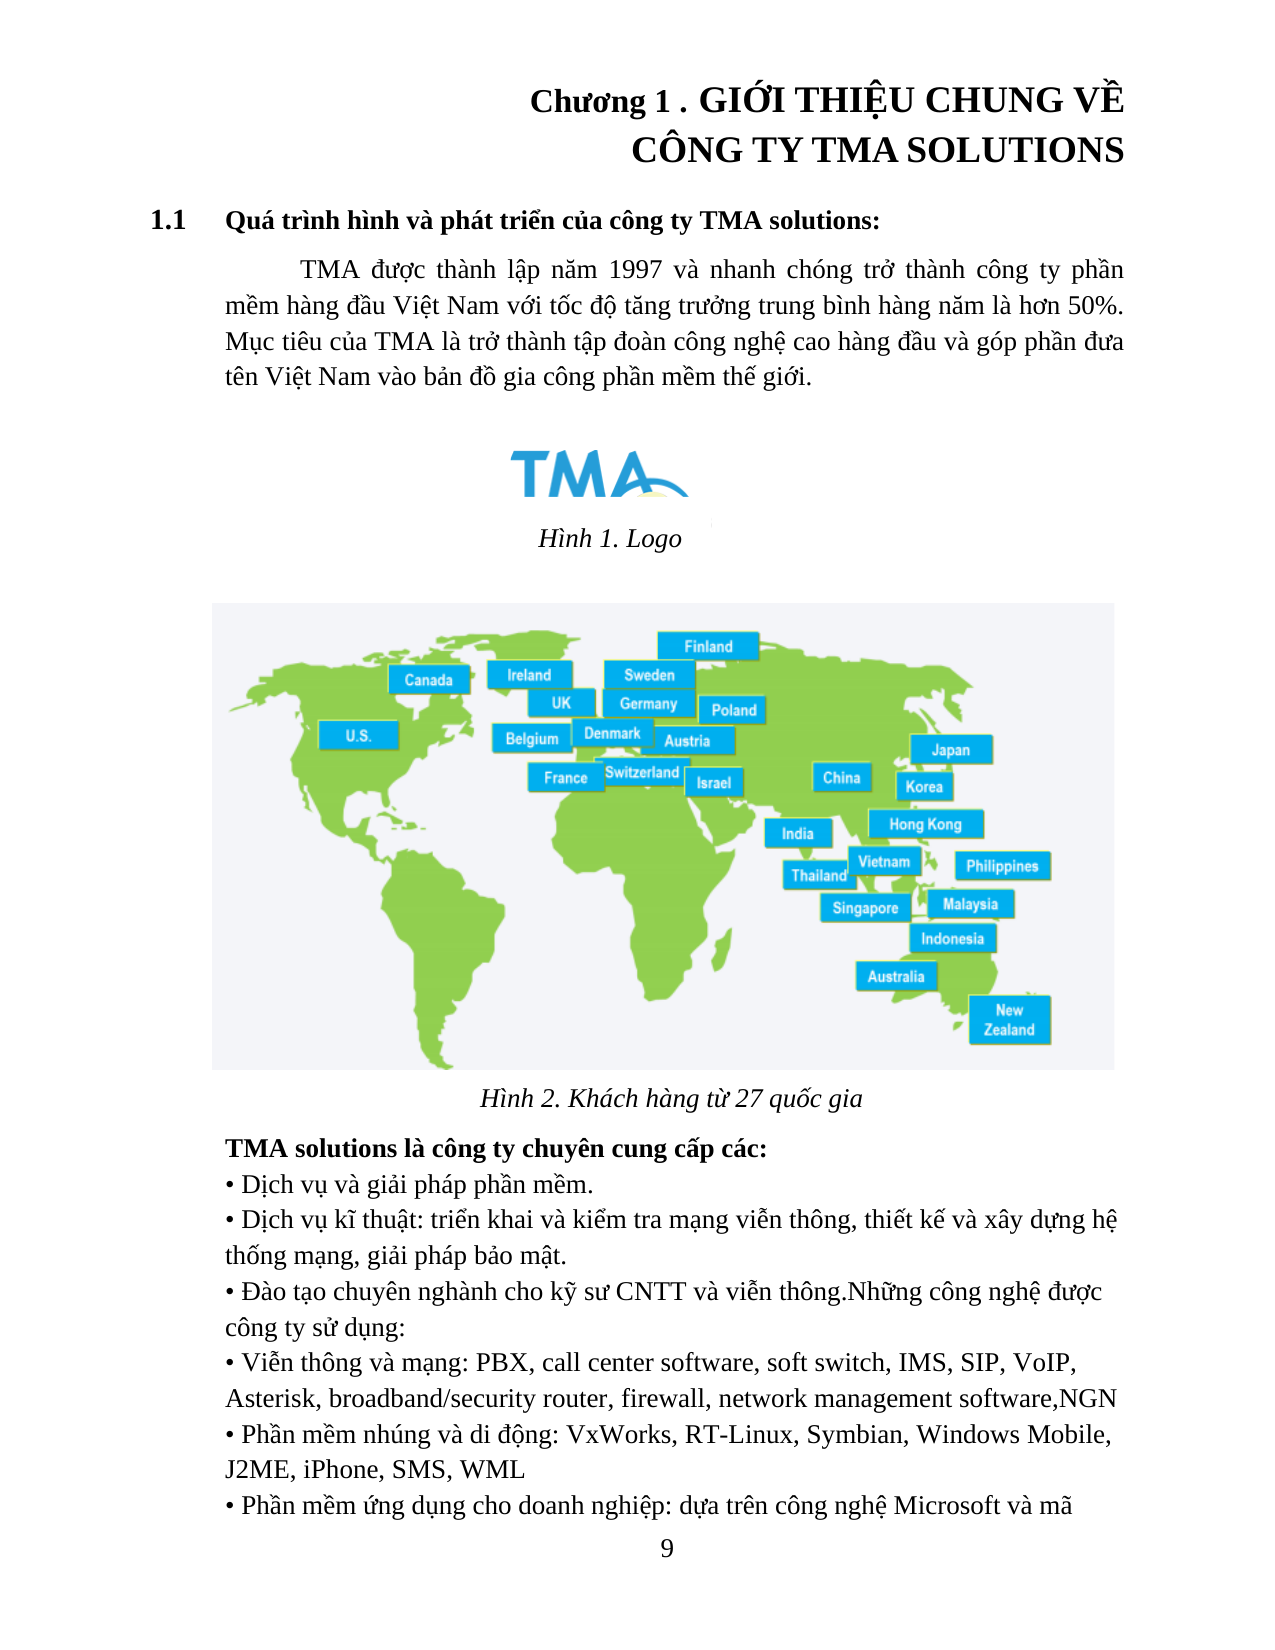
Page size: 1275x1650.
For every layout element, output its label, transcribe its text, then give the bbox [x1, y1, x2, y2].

text TMA được thành lập năm 1997 và nhanh chóng trở thành công ty phần mềm hàng đầu Việt Nam với tốc độ tăng trưởng trung bình hàng năm là hơn 50%. Mục tiêu của TMA là trở thành tập đoàn công nghệ cao hàng đầu và góp phần đưa tên Việt Nam vào bản đồ gia công phần mềm thế giới. [225, 253, 1125, 391]
picture [212, 603, 1115, 1070]
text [225, 1132, 1125, 1520]
picture [510, 450, 712, 496]
subtitle GIỚI THIỆU CHUNG VỀ CÔNG TY TMA SOLUTIONS [506, 78, 1125, 171]
subtitle Quá trình hình và phát triển của công ty TMA solutions: [150, 202, 1125, 236]
